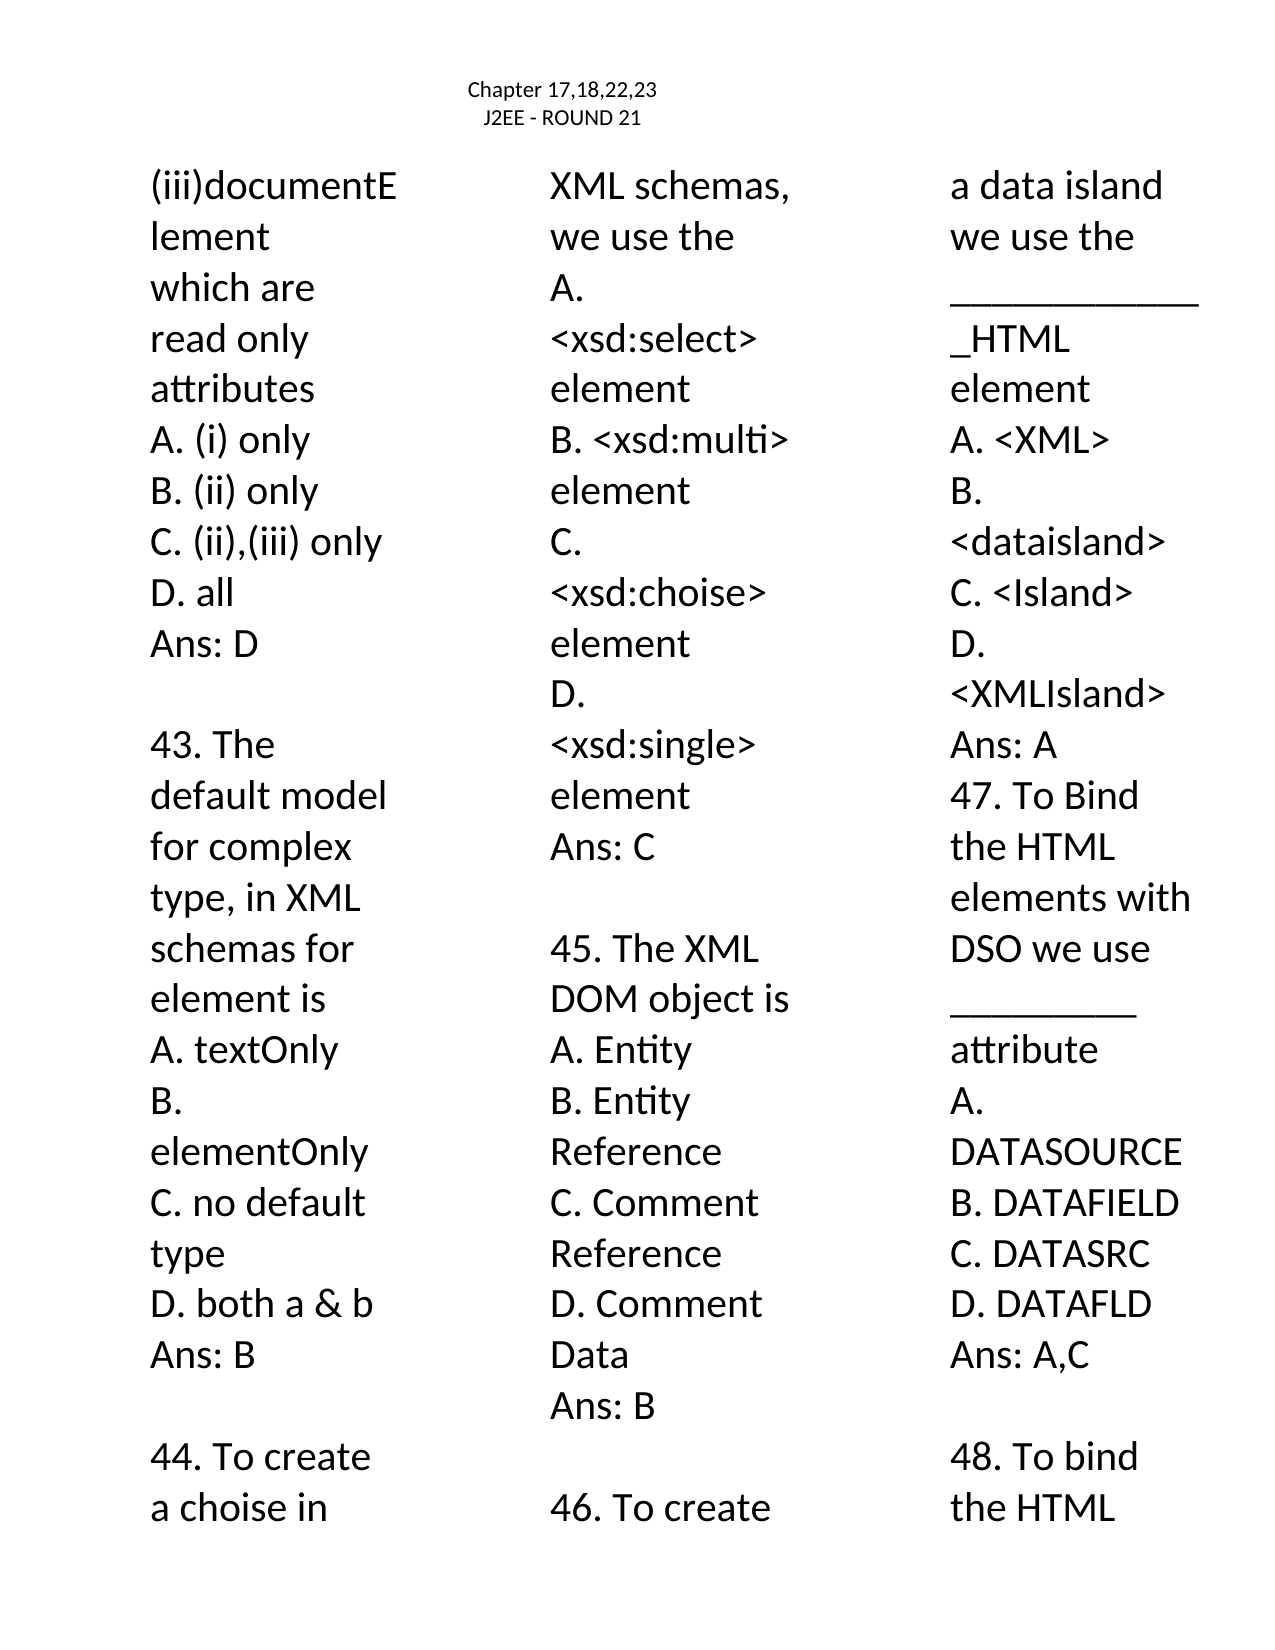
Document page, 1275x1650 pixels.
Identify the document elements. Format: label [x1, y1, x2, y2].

list [912, 159, 1200, 1532]
list [112, 159, 400, 1532]
list [512, 159, 800, 1532]
